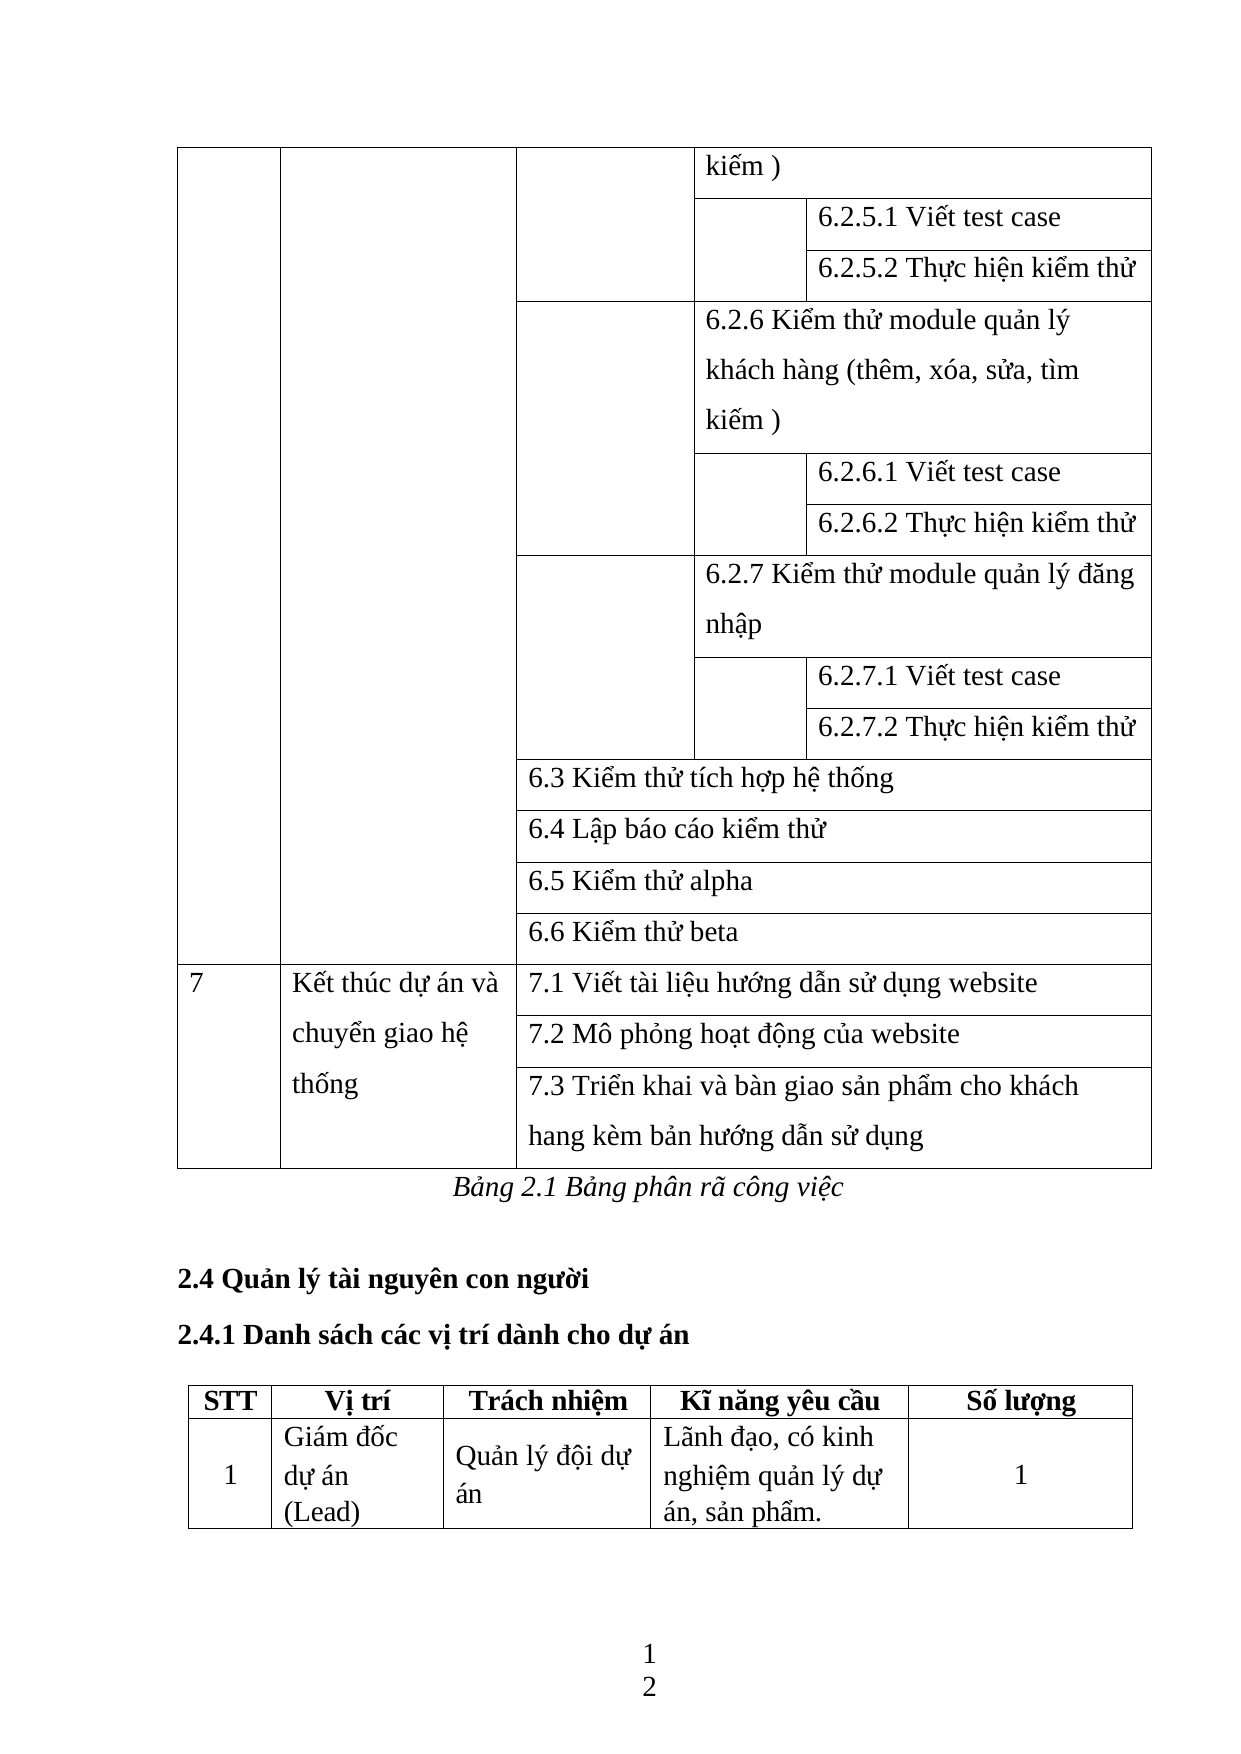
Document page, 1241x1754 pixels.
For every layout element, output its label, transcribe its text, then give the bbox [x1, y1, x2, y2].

table_cell 6.2.7.1 Viết test case [807, 658, 1151, 708]
table_header Kĩ năng yêu cầu [651, 1386, 908, 1417]
table_cell 7.2 Mô phỏng hoạt động của website [517, 1016, 1151, 1067]
table_cell 6.5 Kiểm thử alpha [517, 863, 1151, 913]
table_cell 6.4 Lập báo cáo kiểm thử [517, 811, 1151, 862]
table_cell Giám đốc dự án (Lead) [272, 1419, 443, 1528]
table_cell Quản lý đội dự án [444, 1419, 650, 1528]
table_cell [517, 556, 694, 759]
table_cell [695, 148, 1151, 198]
table_cell 7.1 Viết tài liệu hướng dẫn sử dụng website [517, 965, 1151, 1015]
table_cell 6.2.6.1 Viết test case [807, 454, 1151, 504]
table_header STT [189, 1386, 271, 1417]
subtitle 2.4.1 Danh sách các vị trí dành cho dự án [177, 1317, 1122, 1351]
table_cell 7 [178, 965, 280, 1168]
table_cell 6.6 Kiểm thử beta [517, 914, 1151, 964]
table_cell 6.2.6.2 Thực hiện kiểm thử [807, 505, 1151, 555]
table_cell [517, 148, 694, 301]
table_cell 6.2.7 Kiểm thử module quản lý đăng nhập [695, 556, 1151, 657]
table_cell 6.2.5.1 Viết test case [807, 199, 1151, 249]
table_cell 7.3 Triển khai và bàn giao sản phẩm cho khách hang kèm bản hướng dẫn sử dụng [517, 1068, 1151, 1168]
table_cell [695, 454, 806, 555]
table_cell 1 [909, 1419, 1132, 1528]
subtitle 2.4 Quản lý tài nguyên con người [177, 1261, 1122, 1295]
table_header Vị trí [272, 1386, 443, 1417]
table_cell [695, 658, 806, 759]
table_cell [695, 199, 806, 301]
table_cell Kết thúc dự án và chuyển giao hệ thống [281, 965, 516, 1168]
table_cell 6.2.5.2 Thực hiện kiểm thử [807, 251, 1151, 301]
table_cell 1 [189, 1419, 271, 1528]
table_header Trách nhiệm [444, 1386, 650, 1417]
table_cell 6.2.7.2 Thực hiện kiểm thử [807, 709, 1151, 759]
table_cell 6.2.6 Kiểm thử module quản lý khách hàng (thêm, xóa, sửa, tìm kiếm ) [695, 302, 1151, 453]
table_cell Lãnh đạo, có kinh nghiệm quản lý dự án, sản phẩm. [651, 1419, 908, 1528]
text Bảng 2.1 Bảng phân rã công việc [177, 1169, 1122, 1203]
table_header Số lượng [909, 1386, 1132, 1417]
table_cell [517, 302, 694, 555]
table_cell 6.3 Kiểm thử tích hợp hệ thống [517, 760, 1151, 810]
